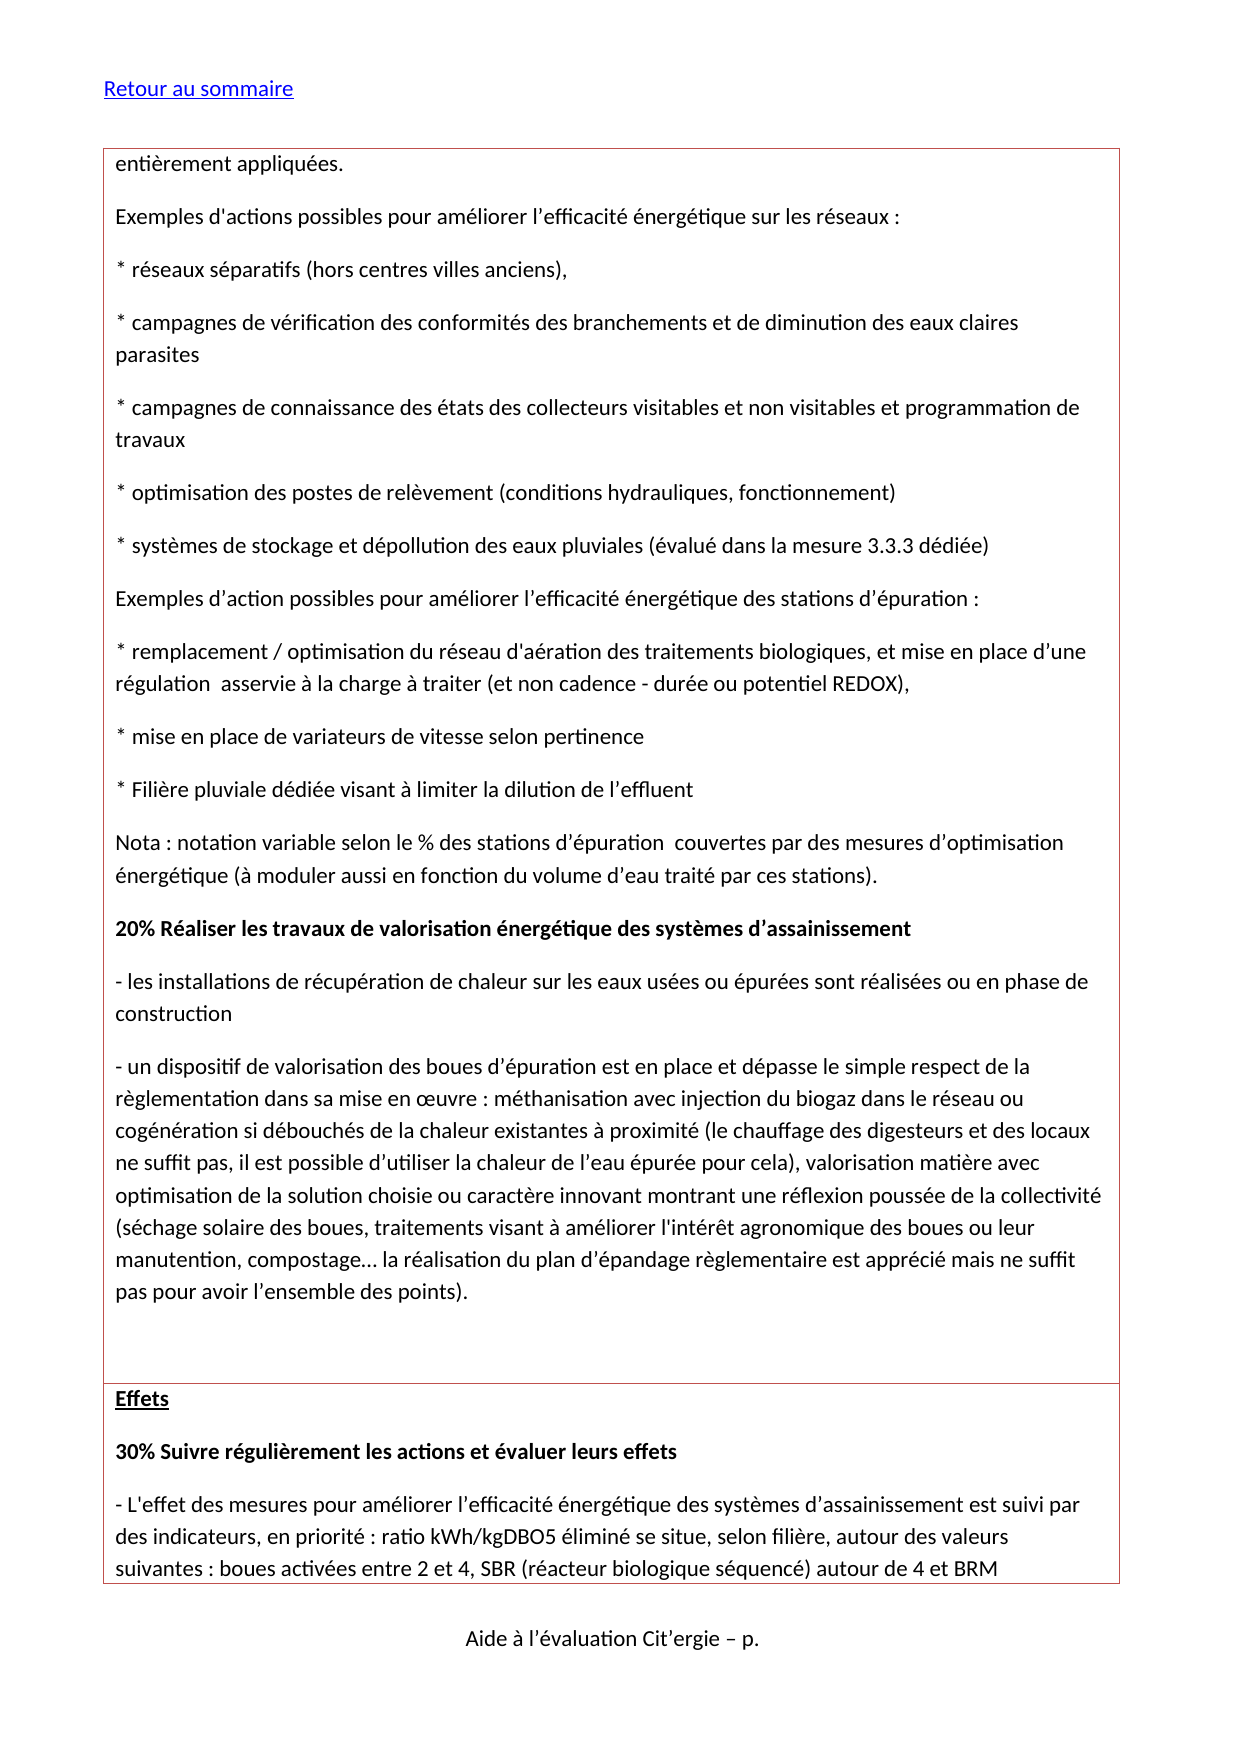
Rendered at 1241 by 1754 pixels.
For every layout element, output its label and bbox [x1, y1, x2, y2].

table_cell [104, 149, 1119, 1383]
table_cell [104, 1384, 1119, 1582]
